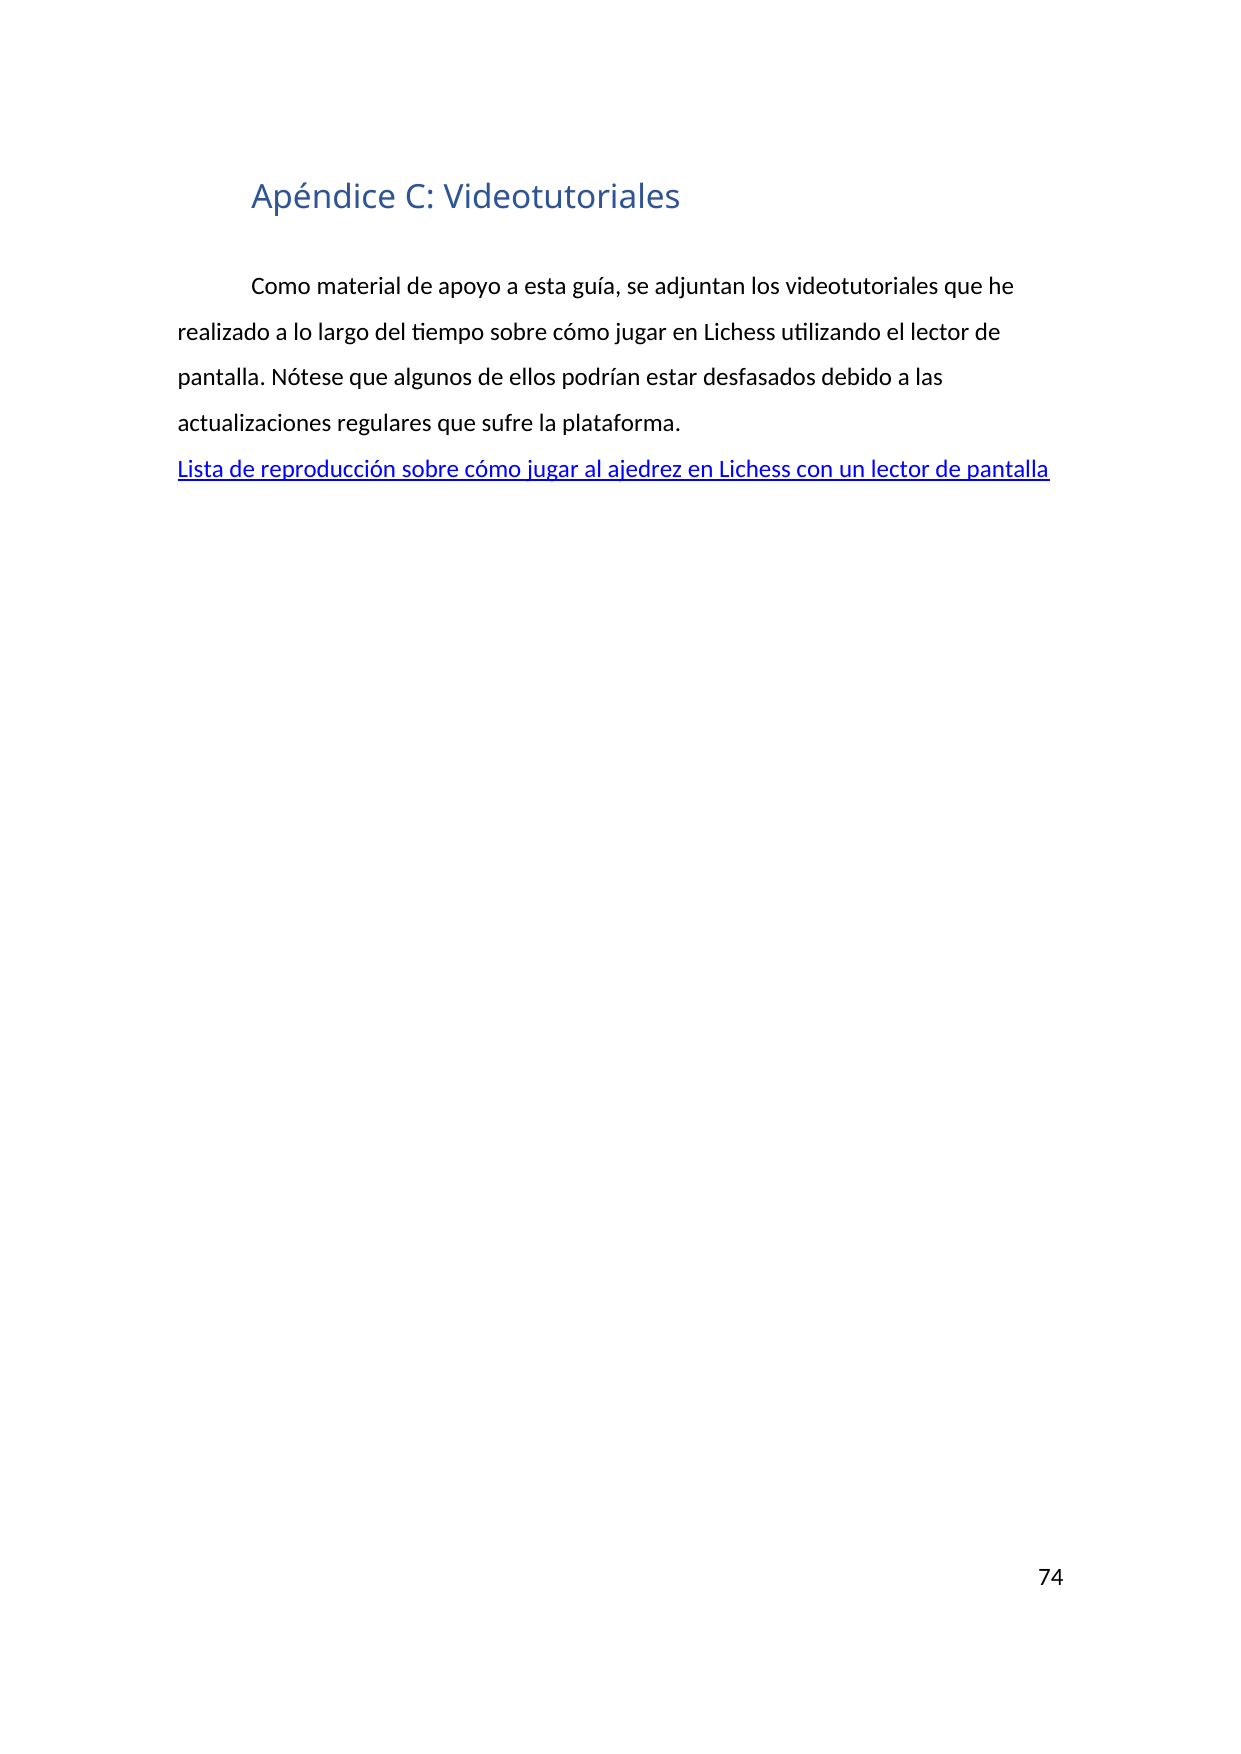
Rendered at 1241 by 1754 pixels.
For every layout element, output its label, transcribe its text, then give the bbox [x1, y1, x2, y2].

subtitle Apéndice C: Videotutoriales [177, 173, 1063, 218]
text Como material de apoyo a esta guía, se adjuntan los videotutoriales que he realizado a lo largo del tiempo sobre cómo jugar en Lichess utilizando el lector de pantalla. Nótese que algunos de ellos podrían estar desfasados debido a las actualizaciones regulares que sufre la plataforma. Lista de reproducción sobre cómo jugar al ajedrez en Lichess con un lector de pantalla [177, 270, 1063, 483]
